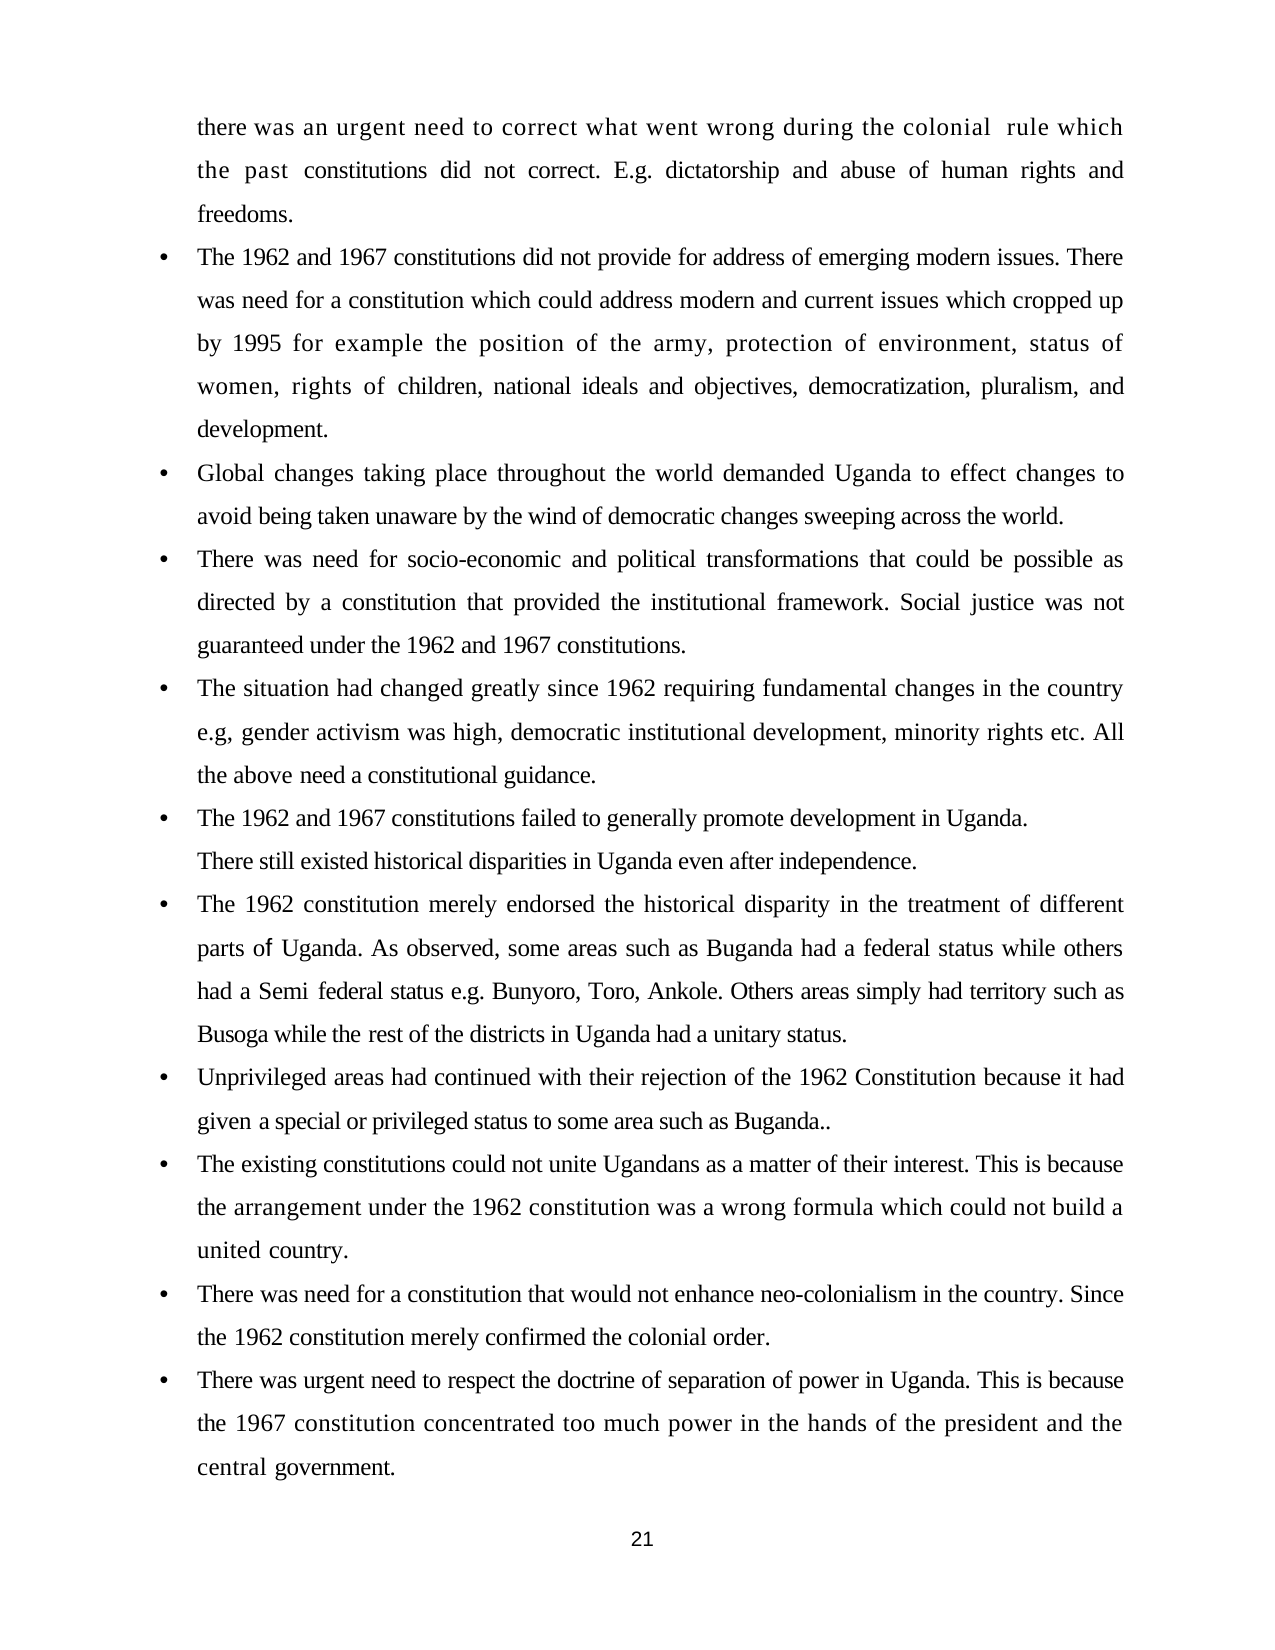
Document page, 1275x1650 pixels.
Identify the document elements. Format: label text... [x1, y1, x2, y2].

list The situation had changed greatly since 1962 requiring fundamental changes in the country e.g, gender activism was high, democratic institutional development, minority rights etc. All the above need a constitutional guidance. [159, 673, 1125, 789]
list There still existed historical disparities in Uganda even after independence. [197, 846, 1125, 875]
list There was urgent need to respect the doctrine of separation of power in Uganda. This is because the 1967 constitution concentrated too much power in the hands of the president and the central government. [159, 1365, 1125, 1480]
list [159, 112, 1125, 227]
list There was need for a constitution that would not enhance neo-colonialism in the country. Since the 1962 constitution merely confirmed the colonial order. [159, 1278, 1125, 1351]
list There was need for socio-economic and political transformations that could be possible as directed by a constitution that provided the institutional framework. Social justice was not guaranteed under the 1962 and 1967 constitutions. [159, 544, 1125, 659]
list The 1962 and 1967 constitutions did not provide for address of emerging modern issues. There was need for a constitution which could address modern and current issues which cropped up by 1995 for example the position of the army, protection of environment, status of women, rights of children, national ideals and objectives, democratization, pluralism, and development. [159, 242, 1125, 443]
list Global changes taking place throughout the world demanded Uganda to effect changes to avoid being taken unaware by the wind of democratic changes sweeping across the world. [159, 458, 1125, 529]
list The 1962 and 1967 constitutions failed to generally promote development in Uganda. [159, 803, 1125, 832]
list The 1962 constitution merely endorsed the historical disparity in the treatment of different parts of Uganda. As observed, some areas such as Buganda had a federal status while others had a Semi federal status e.g. Bunyoro, Toro, Ankole. Others areas simply had territory such as Busoga while the rest of the districts in Uganda had a unitary status. [159, 889, 1125, 1048]
list Unprivileged areas had continued with their rejection of the 1962 Constitution because it had given a special or privileged status to some area such as Buganda.. [159, 1062, 1125, 1134]
list The existing constitutions could not unite Ugandans as a matter of their interest. This is because the arrangement under the 1962 constitution was a wrong formula which could not build a united country. [159, 1149, 1125, 1264]
